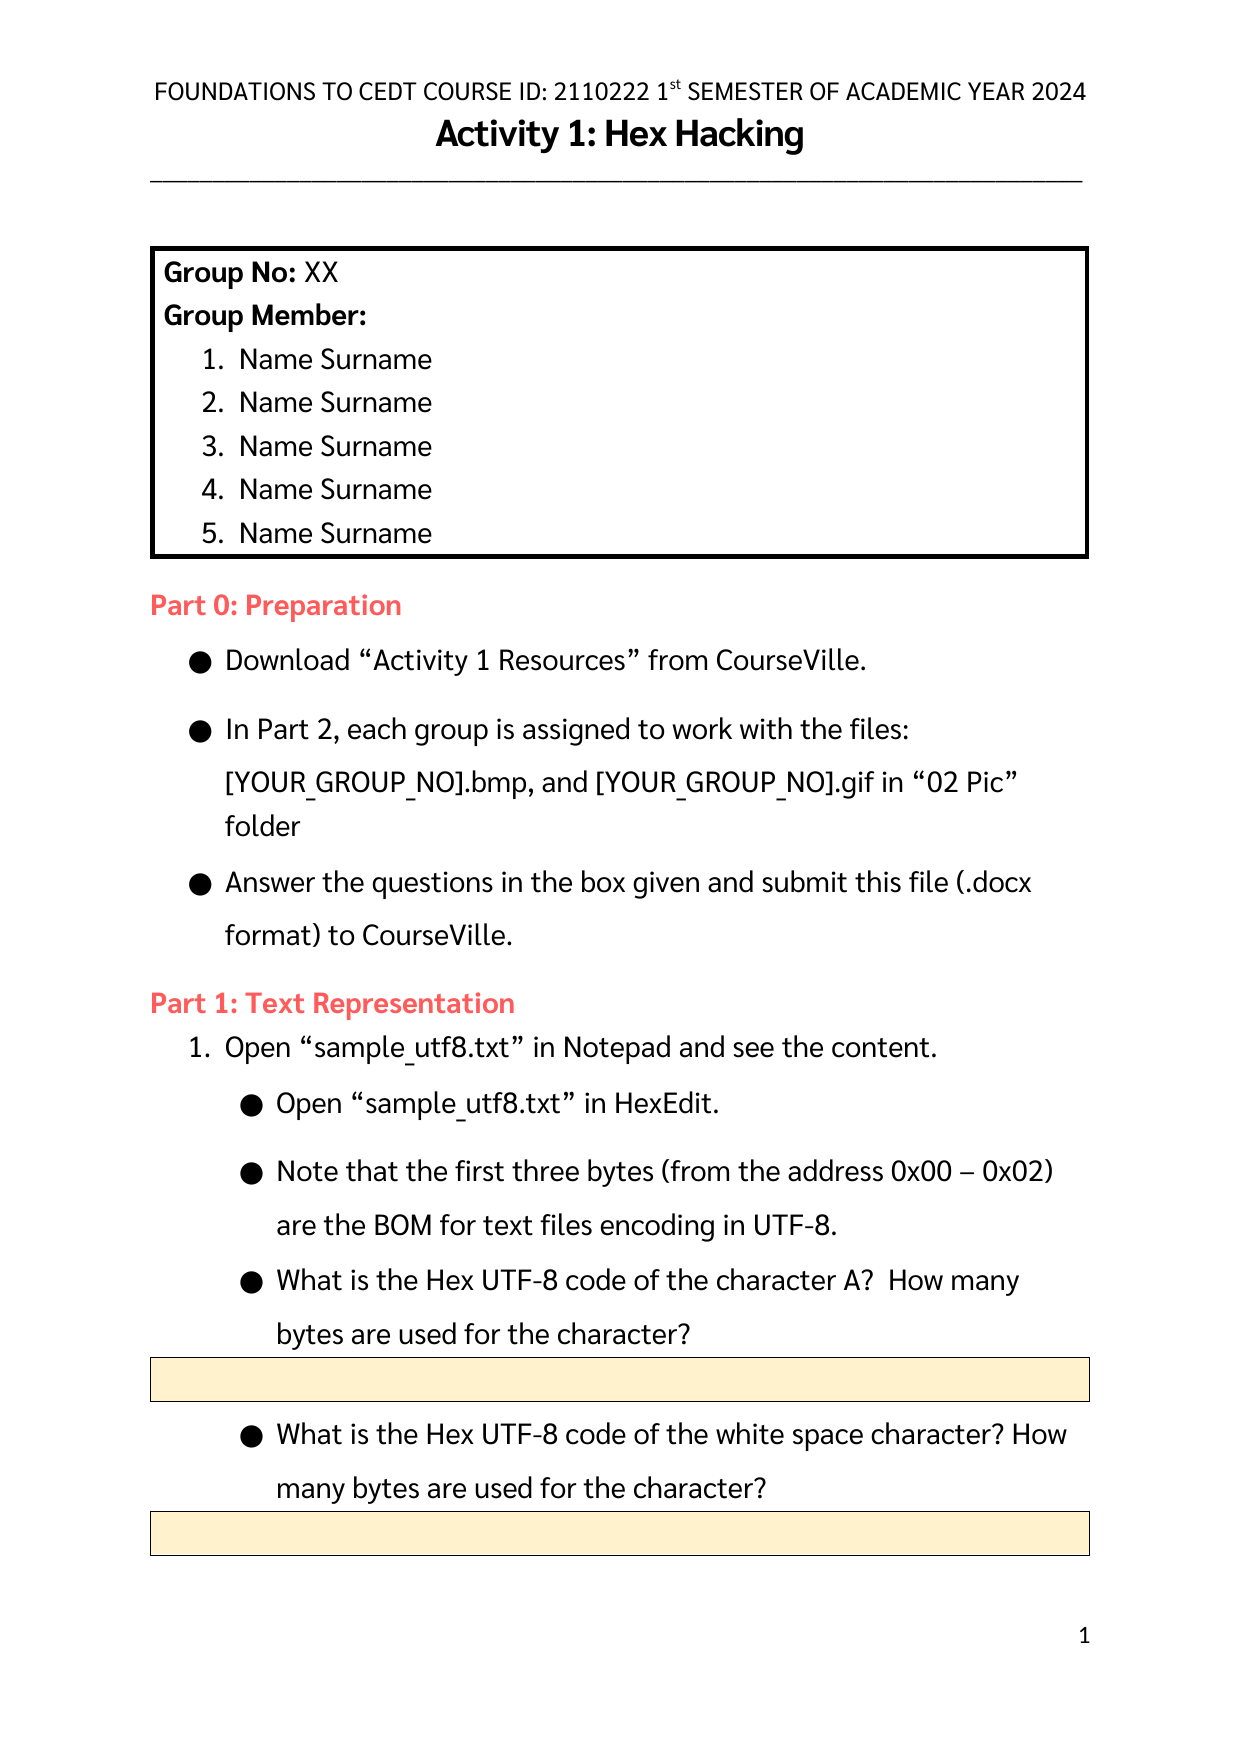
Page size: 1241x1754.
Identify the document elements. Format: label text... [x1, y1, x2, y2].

list Open “sample_utf8.txt” in Notepad and see the content. [187, 1026, 1090, 1064]
table_header [151, 1358, 1089, 1401]
list Open “sample_utf8.txt” in HexEdit. [239, 1070, 1090, 1130]
list Note that the first three bytes (from the address 0x00 – 0x02) are the BOM for text files encoding in UTF-8. [239, 1139, 1090, 1242]
table_header [151, 1512, 1089, 1554]
subtitle Part 0: Preparation [150, 584, 1090, 622]
list Download “Activity 1 Resources” from CourseVille. [187, 628, 1090, 687]
subtitle Part 1: Text Representation [150, 983, 1090, 1021]
list What is the Hex UTF-8 code of the white space character? How many bytes are used for the character? [239, 1402, 1090, 1505]
list Answer the questions in the box given and submit this file (.docx format) to CourseVille. [187, 849, 1090, 952]
table_header Group No: XX Group Member: Name Surname Name Surname Name Surname Name Surname Name Surname [155, 251, 1085, 554]
list What is the Hex UTF-8 code of the character A? How many bytes are used for the character? [239, 1248, 1090, 1351]
list In Part 2, each group is assigned to work with the files: [YOUR_GROUP_NO].bmp, and [YOUR_GROUP_NO].gif in “02 Pic” folder [187, 696, 1090, 843]
